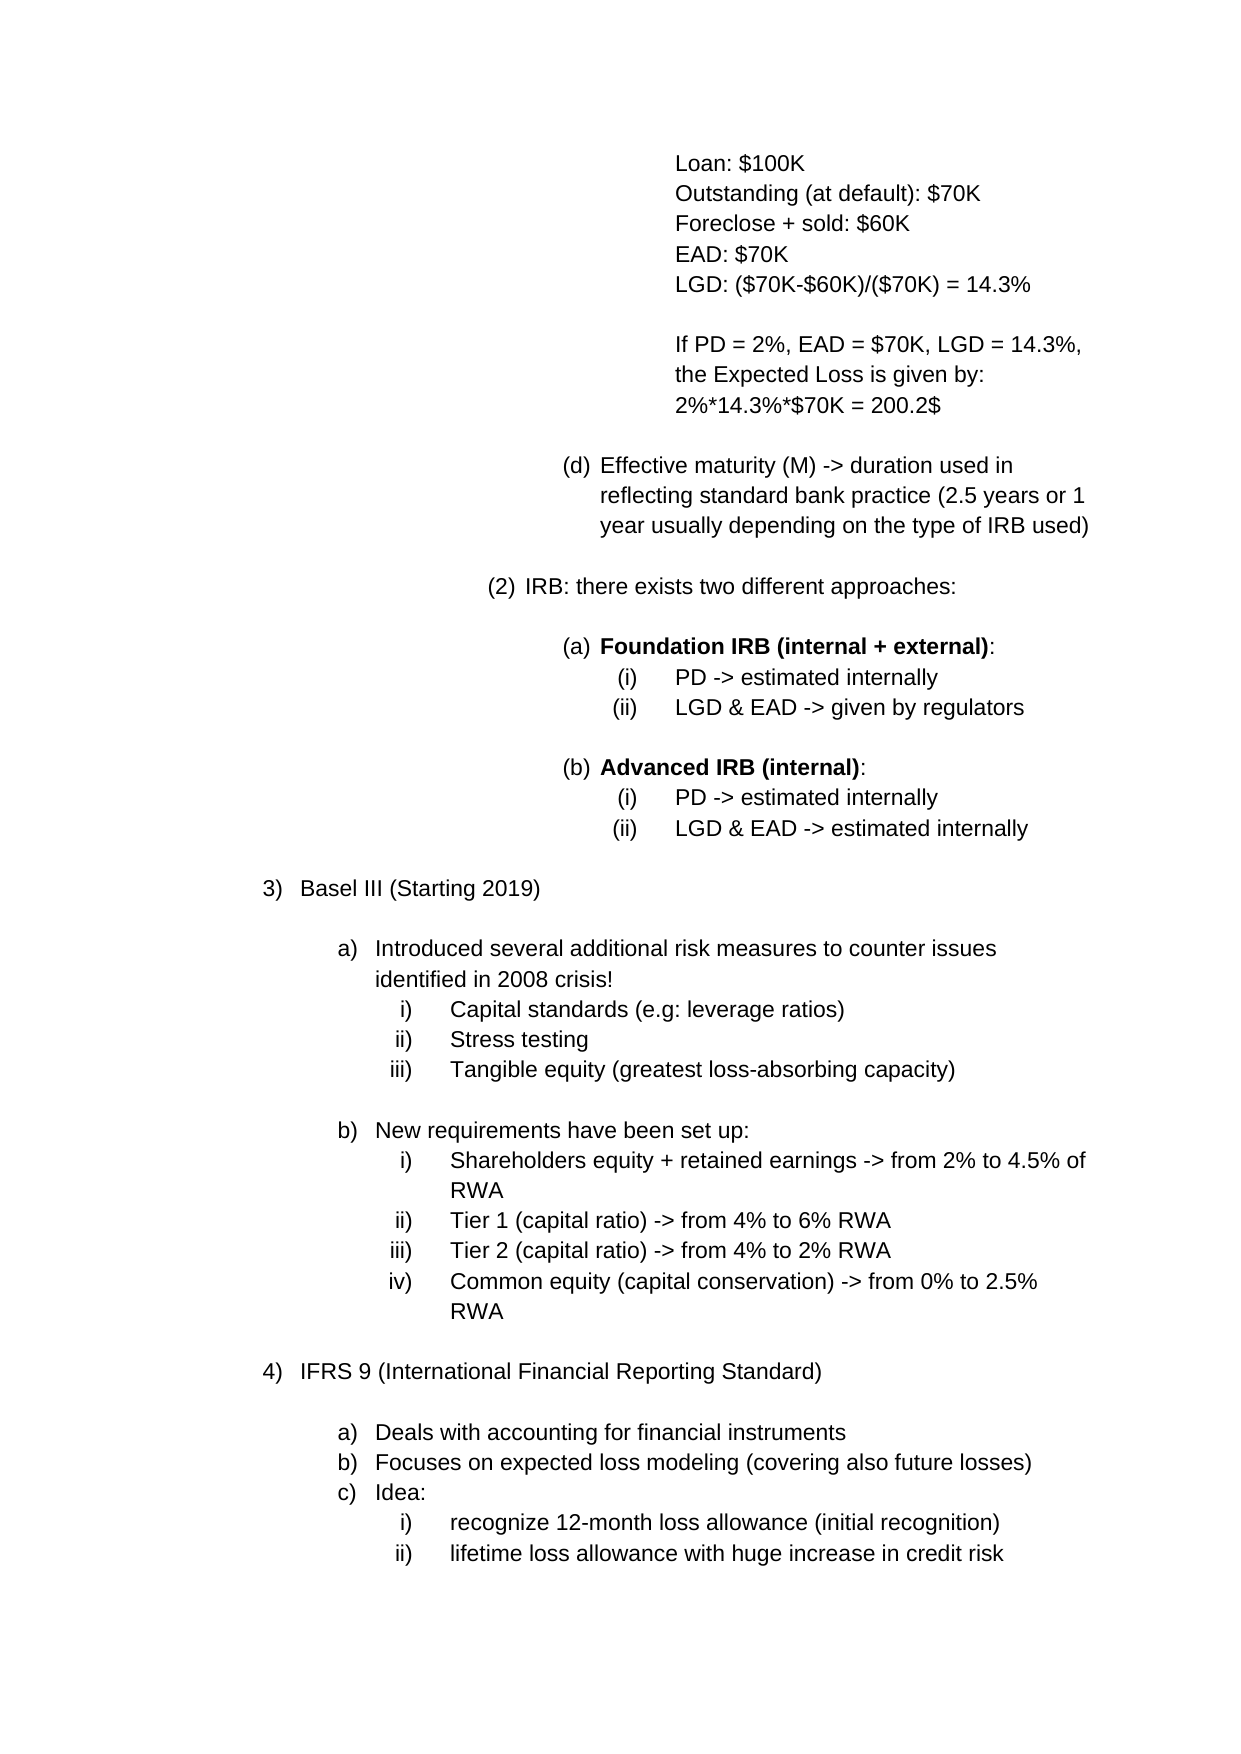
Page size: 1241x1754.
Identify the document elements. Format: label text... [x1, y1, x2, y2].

list Idea: [337, 1479, 1090, 1506]
list LGD & EAD -> estimated internally [637, 814, 1090, 871]
list Tier 2 (capital ratio) -> from 4% to 2% RWA [412, 1237, 1090, 1264]
list Tier 1 (capital ratio) -> from 4% to 6% RWA [412, 1207, 1090, 1234]
list Tangible equity (greatest loss-absorbing capacity) [412, 1056, 1090, 1113]
list Stress testing [412, 1026, 1090, 1052]
list Shareholders equity + retained earnings -> from 2% to 4.5% of RWA [412, 1147, 1090, 1203]
list New requirements have been set up: [337, 1117, 1090, 1143]
list Effective maturity (M) -> duration used in reflecting standard bank practice (2.5 years or 1 year usually depending on the type of IRB used) [562, 452, 1090, 569]
list IRB: there exists two different approaches: [487, 573, 1090, 629]
list Focuses on expected loss modeling (covering also future losses) [337, 1449, 1090, 1475]
list Foundation IRB (internal + external): [562, 633, 1090, 660]
list PD -> estimated internally [637, 784, 1090, 811]
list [637, 150, 1090, 448]
list Capital standards (e.g: leverage ratios) [412, 996, 1090, 1022]
list Basel III (Starting 2019) [262, 875, 1090, 932]
list LGD & EAD -> given by regulators [637, 694, 1090, 750]
list Advanced IRB (internal): [562, 754, 1090, 781]
list IFRS 9 (International Financial Reporting Standard) [262, 1358, 1090, 1415]
list recognize 12-month loss allowance (initial recognition) [412, 1509, 1090, 1536]
list lifetime loss allowance with huge increase in credit risk [412, 1539, 1090, 1566]
list Introduced several additional risk measures to counter issues identified in 2008 crisis! [337, 935, 1090, 992]
list Deals with accounting for financial instruments [337, 1419, 1090, 1445]
list Common equity (capital conservation) -> from 0% to 2.5% RWA [412, 1268, 1090, 1354]
list PD -> estimated internally [637, 663, 1090, 690]
